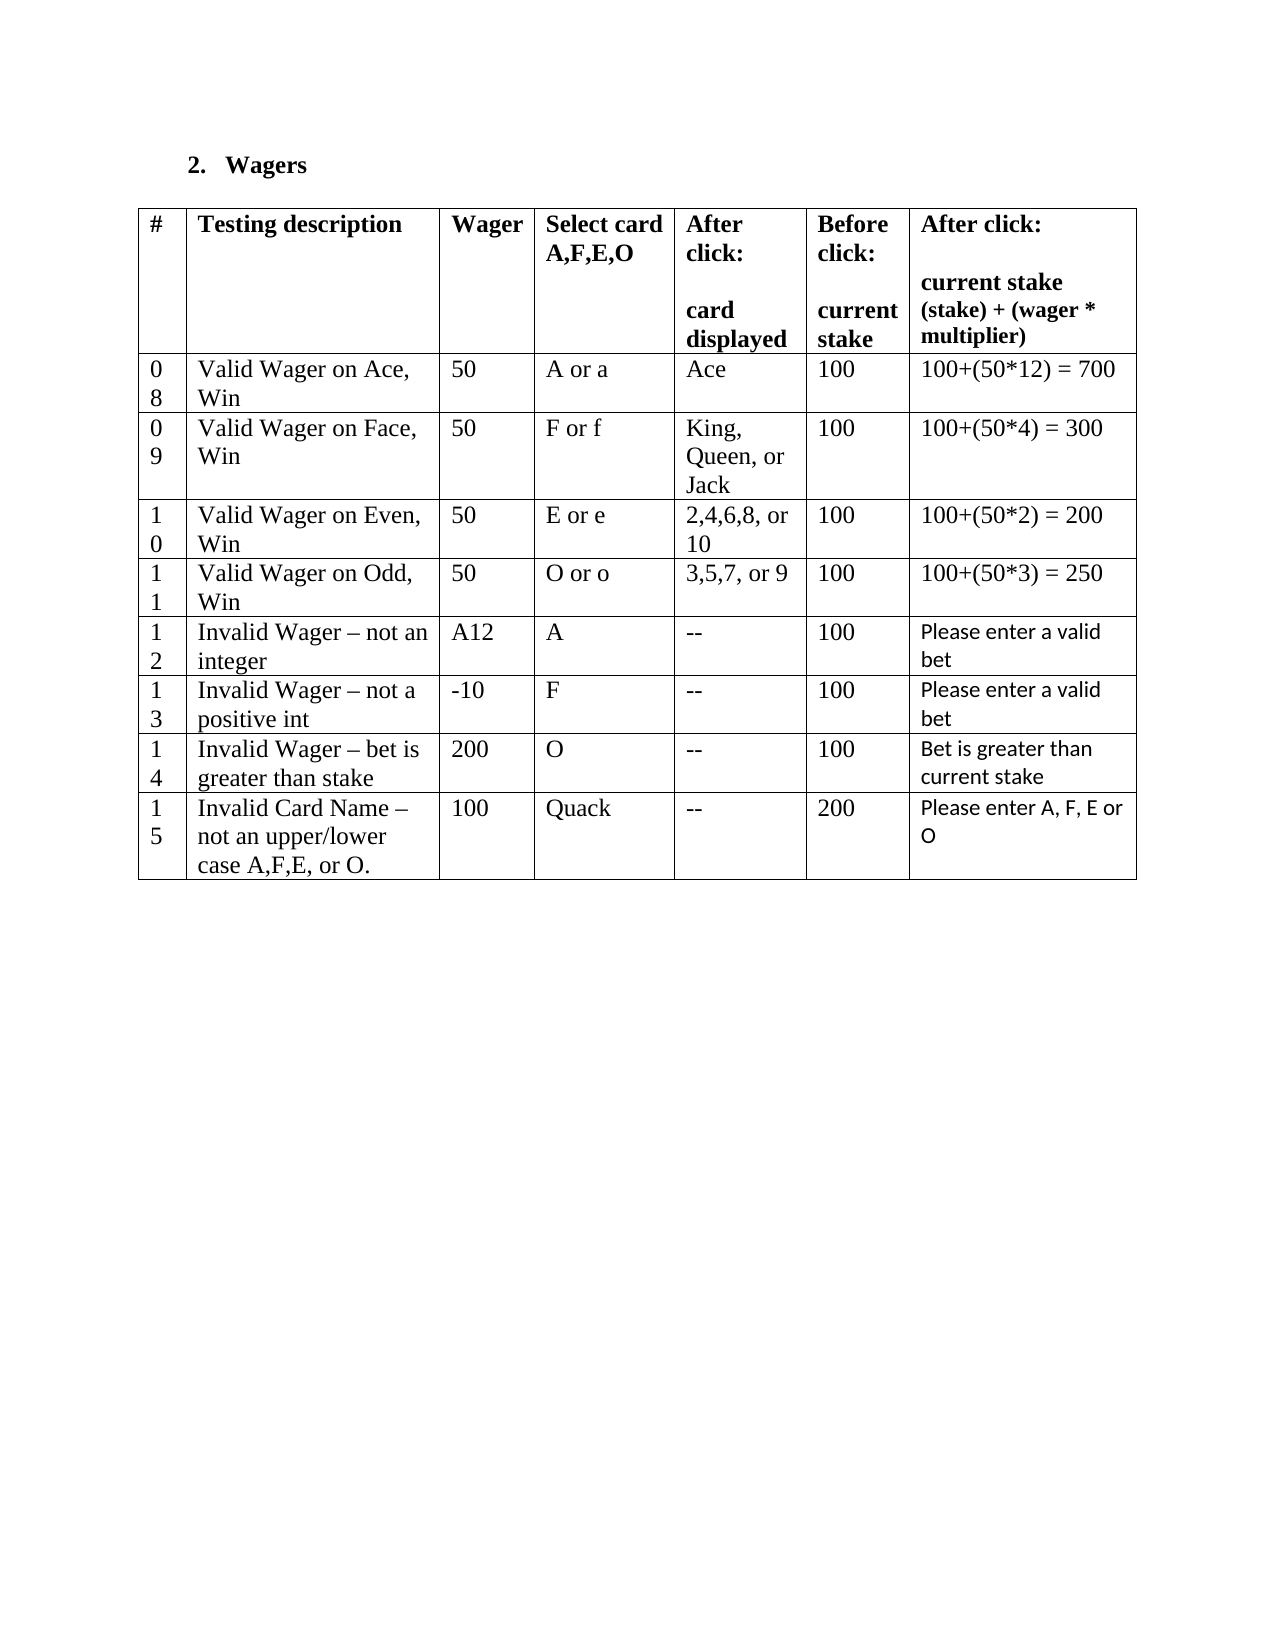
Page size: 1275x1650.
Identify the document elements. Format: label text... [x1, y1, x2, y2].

table_cell O or o [535, 559, 674, 616]
table_cell 200 [807, 793, 909, 879]
table_cell 2,4,6,8, or 10 [675, 500, 806, 557]
table_header # [139, 209, 186, 353]
table_cell King, Queen, or Jack [675, 413, 806, 499]
table_cell 12 [139, 617, 186, 674]
table_header Select card A,F,E,O [535, 209, 674, 353]
table_cell 100 [807, 617, 909, 674]
table_cell 100+(50*3) = 250 [910, 559, 1136, 616]
table_cell -- [675, 734, 806, 792]
table_cell 100 [807, 413, 909, 499]
table_cell A or a [535, 354, 674, 412]
table_cell Ace [675, 354, 806, 412]
table_cell 100 [807, 500, 909, 557]
table_cell 100 [807, 559, 909, 616]
table_cell Valid Wager on Ace, Win [187, 354, 439, 412]
table_header Wager [440, 209, 534, 353]
table_header Testing description [187, 209, 439, 353]
table_cell 200 [440, 734, 534, 792]
table_cell Please enter a valid bet [910, 617, 1136, 674]
table_cell 100 [807, 354, 909, 412]
table_cell E or e [535, 500, 674, 557]
table_cell Invalid Card Name – not an upper/lower case A,F,E, or O. [187, 793, 439, 879]
table_cell -- [675, 617, 806, 674]
table_cell 15 [139, 793, 186, 879]
table_header After click: current stake (stake) + (wager * multiplier) [910, 209, 1136, 353]
list Wagers [187, 150, 1125, 179]
table_cell Valid Wager on Face, Win [187, 413, 439, 499]
table_cell 100+(50*2) = 200 [910, 500, 1136, 557]
table_cell Please enter a valid bet [910, 676, 1136, 733]
table_cell 14 [139, 734, 186, 792]
table_cell Valid Wager on Even, Win [187, 500, 439, 557]
table_cell -- [675, 676, 806, 733]
table_cell 100 [807, 734, 909, 792]
table_cell A [535, 617, 674, 674]
table_cell F [535, 676, 674, 733]
table_cell 13 [139, 676, 186, 733]
table_cell Please enter A, F, E or O [910, 793, 1136, 879]
table_cell 100+(50*12) = 700 [910, 354, 1136, 412]
table_cell O [535, 734, 674, 792]
table_cell 50 [440, 354, 534, 412]
table_cell 50 [440, 500, 534, 557]
table_cell 10 [139, 500, 186, 557]
table_cell Bet is greater than current stake [910, 734, 1136, 792]
table_cell -10 [440, 676, 534, 733]
table_cell 50 [440, 559, 534, 616]
table_cell 11 [139, 559, 186, 616]
table_cell 100 [807, 676, 909, 733]
table_cell 100 [440, 793, 534, 879]
table_cell Valid Wager on Odd, Win [187, 559, 439, 616]
table_cell 3,5,7, or 9 [675, 559, 806, 616]
table_header Before click: current stake [807, 209, 909, 353]
table_cell 08 [139, 354, 186, 412]
table_cell 09 [139, 413, 186, 499]
table_cell A12 [440, 617, 534, 674]
table_cell -- [675, 793, 806, 879]
table_cell 100+(50*4) = 300 [910, 413, 1136, 499]
table_header After click: card displayed [675, 209, 806, 353]
table_cell F or f [535, 413, 674, 499]
table_cell Quack [535, 793, 674, 879]
table_cell Invalid Wager – not an integer [187, 617, 439, 674]
table_cell 50 [440, 413, 534, 499]
table_cell Invalid Wager – not a positive int [187, 676, 439, 733]
table_cell Invalid Wager – bet is greater than stake [187, 734, 439, 792]
